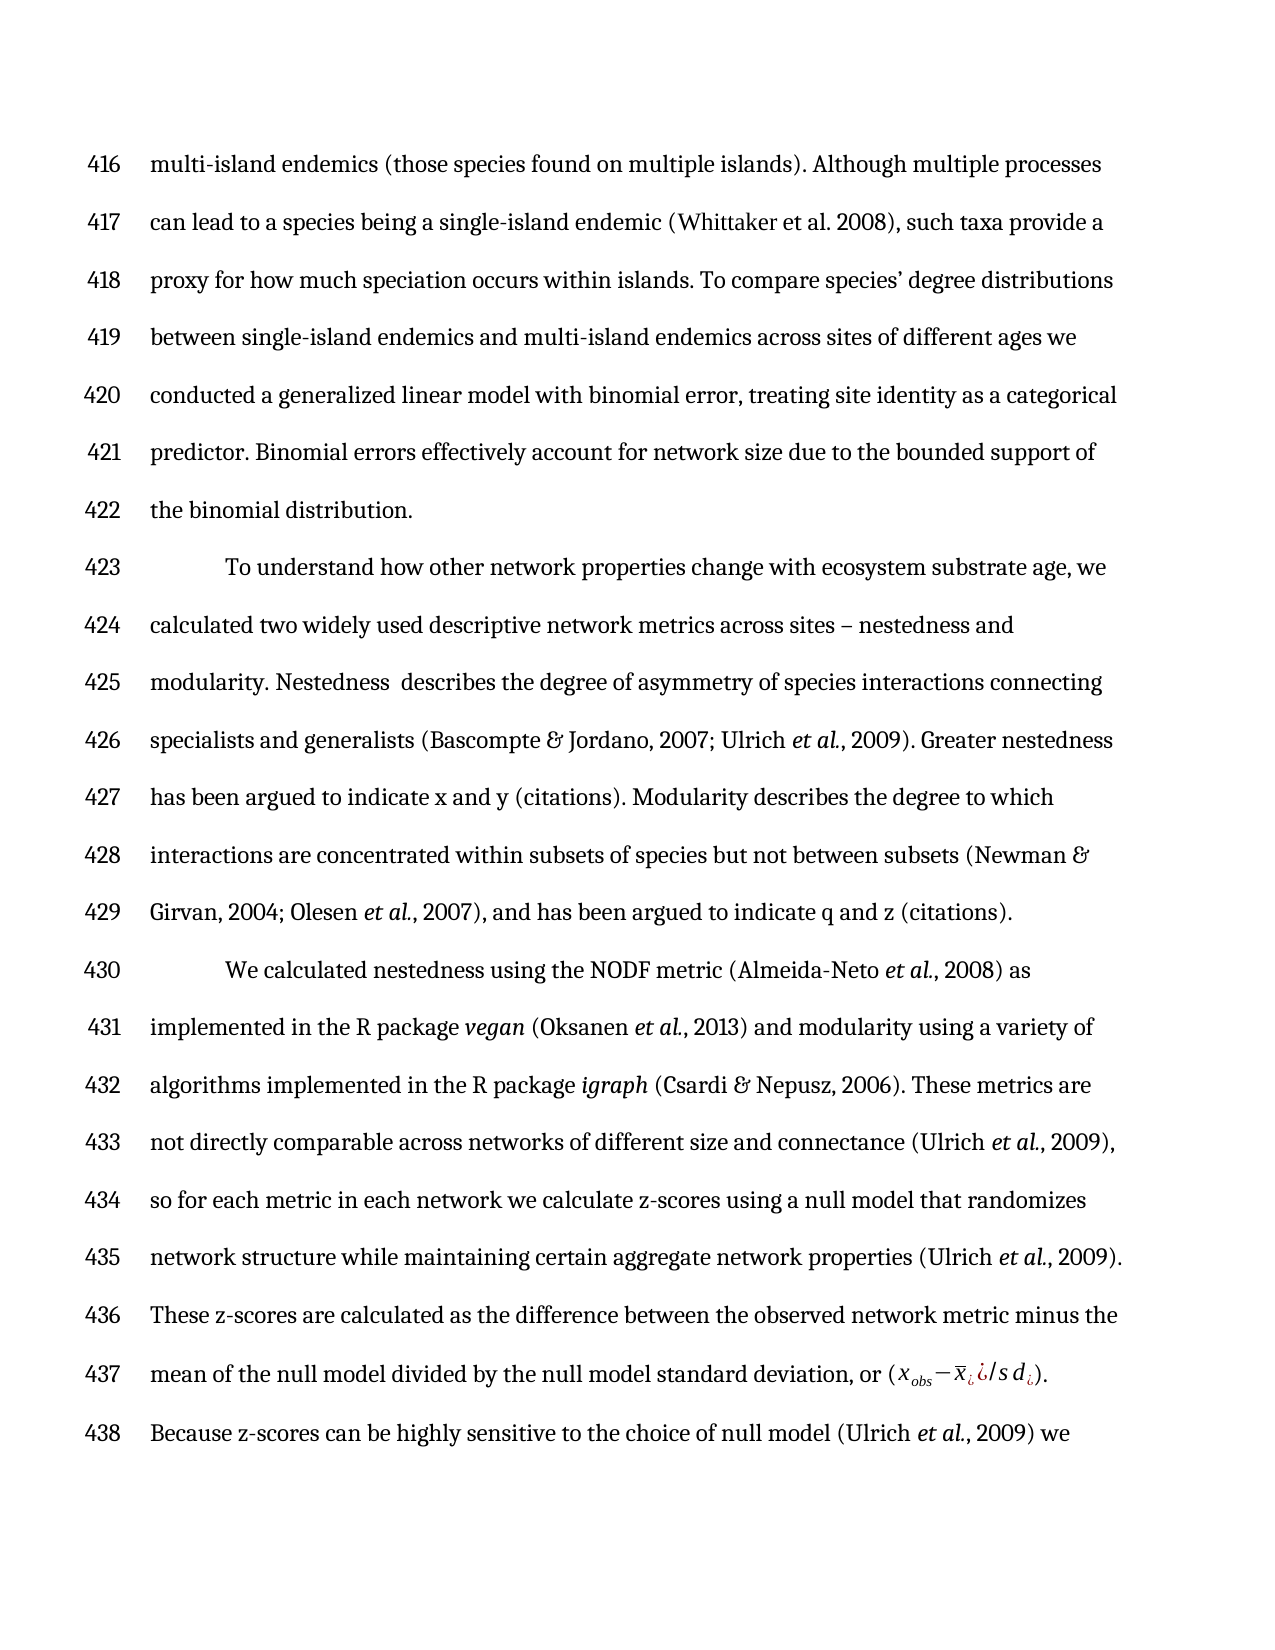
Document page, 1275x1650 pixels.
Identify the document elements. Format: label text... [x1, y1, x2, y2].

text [150, 956, 1125, 1447]
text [150, 150, 1125, 524]
text To understand how other network properties change with ecosystem substrate age, we calculated two widely used descriptive network metrics across sites – nestedness and modularity. Nestedness describes the degree of asymmetry of species interactions connecting specialists and generalists (Bascompte & Jordano, 2007; Ulrich et al., 2009). Greater nestedness has been argued to indicate x and y (citations). Modularity describes the degree to which interactions are concentrated within subsets of species but not between subsets (Newman & Girvan, 2004; Olesen et al., 2007), and has been argued to indicate q and z (citations). [150, 553, 1125, 927]
